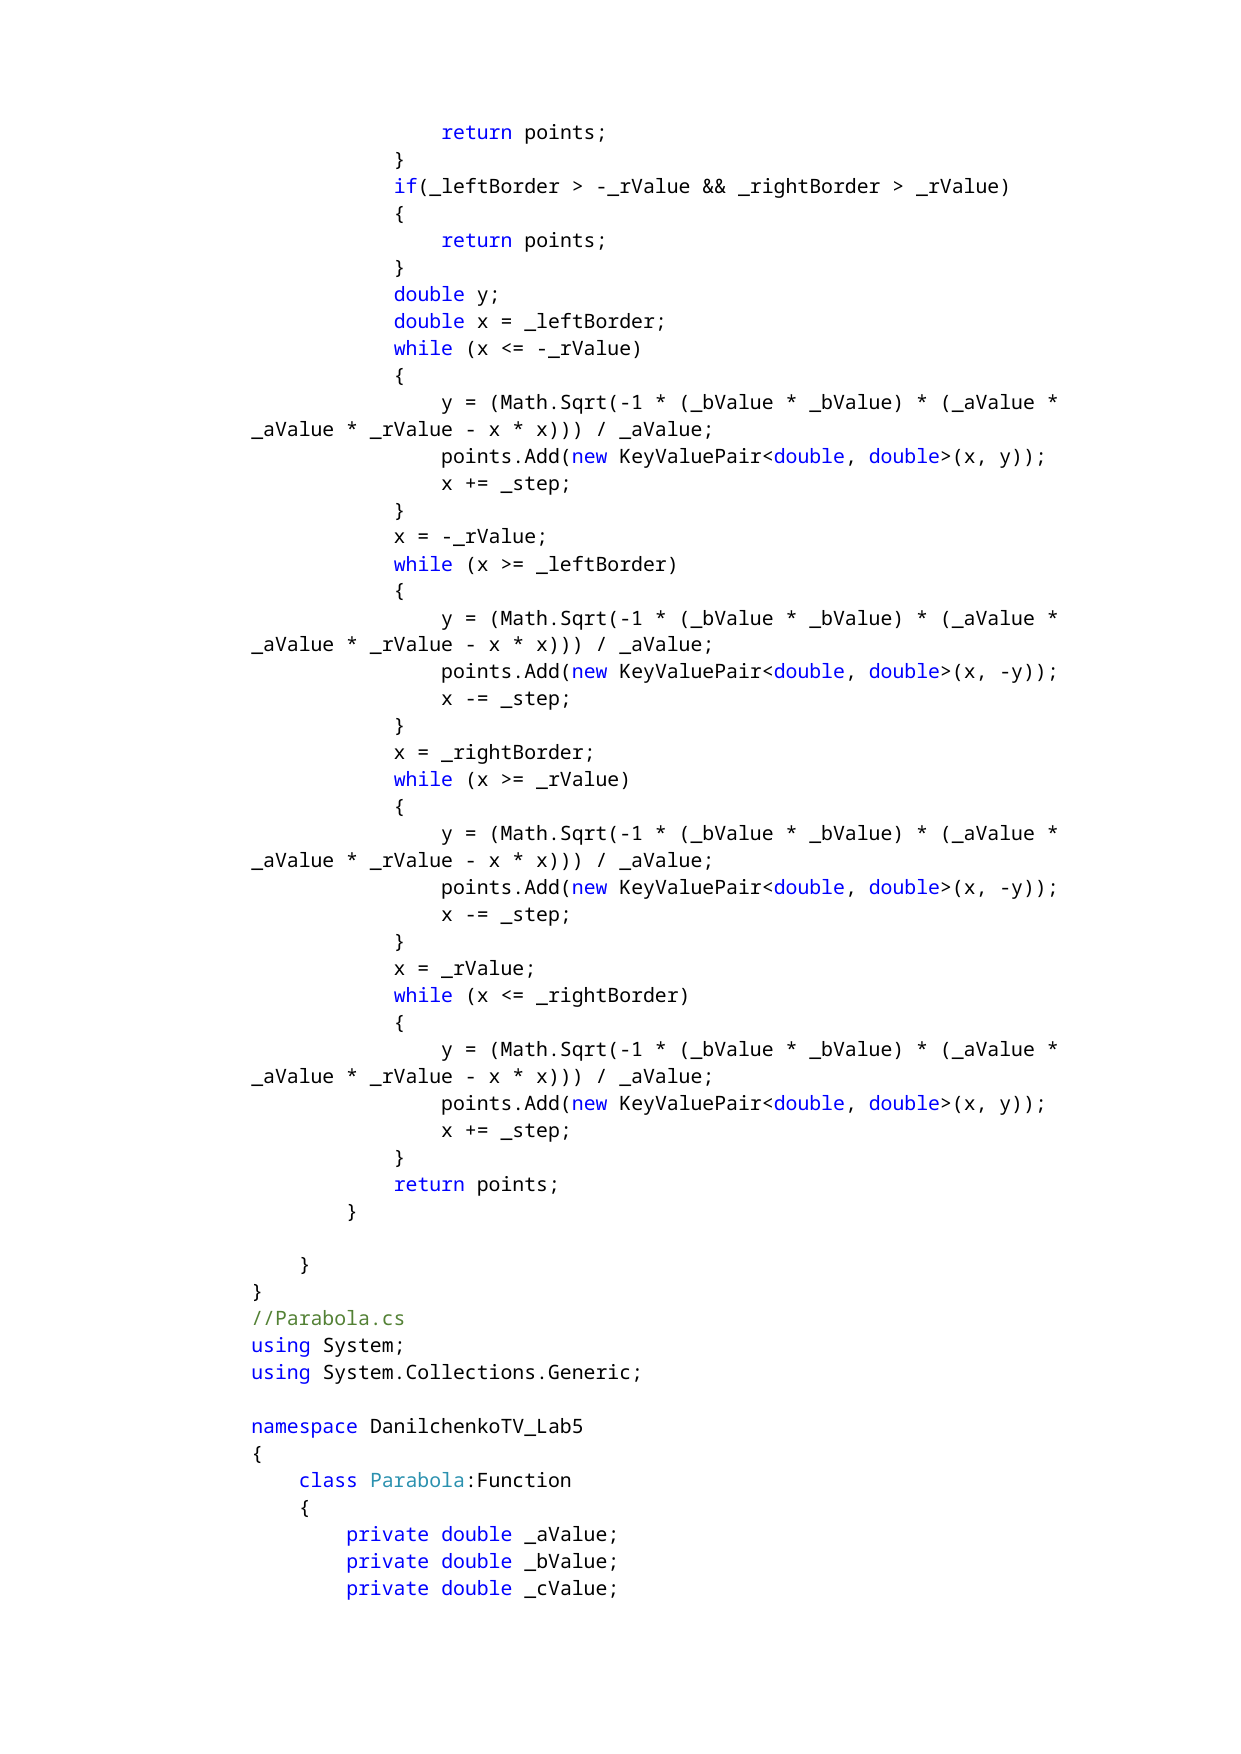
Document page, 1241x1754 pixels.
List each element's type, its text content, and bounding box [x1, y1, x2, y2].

text if(_leftBorder > -_rValue && _rightBorder > _rValue) [251, 172, 1152, 199]
text while (x >= _leftBorder) [251, 550, 1152, 577]
text x = _rValue; [251, 954, 1152, 981]
text } [251, 496, 1152, 523]
text } [251, 253, 1152, 280]
text x -= _step; [251, 901, 1152, 927]
text y = (Math.Sqrt(-1 * (_bValue * _bValue) * (_aValue * _aValue * _rValue - x * x))) / _aValue; [251, 604, 1152, 658]
text while (x <= -_rValue) [251, 334, 1152, 361]
text y = (Math.Sqrt(-1 * (_bValue * _bValue) * (_aValue * _aValue * _rValue - x * x))) / _aValue; [251, 388, 1152, 442]
text { [251, 361, 1152, 388]
text y = (Math.Sqrt(-1 * (_bValue * _bValue) * (_aValue * _aValue * _rValue - x * x))) / _aValue; [251, 1035, 1152, 1089]
text while (x <= _rightBorder) [251, 981, 1152, 1008]
text } [251, 712, 1152, 739]
text x += _step; [251, 1116, 1152, 1143]
text private double _aValue; [251, 1520, 1152, 1547]
text } [251, 1197, 1152, 1224]
text { [251, 1493, 1152, 1520]
text double x = _leftBorder; [251, 307, 1152, 334]
text return points; [251, 226, 1152, 253]
text return points; [251, 118, 1152, 145]
text points.Add(new KeyValuePair<double, double>(x, y)); [251, 1089, 1152, 1116]
text } [251, 1143, 1152, 1170]
text { [251, 1439, 1152, 1466]
text namespace DanilchenkoTV_Lab5 [251, 1412, 1152, 1439]
text private double _bValue; [251, 1547, 1152, 1574]
text points.Add(new KeyValuePair<double, double>(x, -y)); [251, 873, 1152, 901]
text using System; [251, 1332, 1152, 1358]
text x = -_rValue; [251, 523, 1152, 550]
text x -= _step; [251, 685, 1152, 712]
text while (x >= _rValue) [251, 766, 1152, 793]
text { [251, 793, 1152, 819]
text double y; [251, 280, 1152, 307]
text { [251, 199, 1152, 226]
text private double _cValue; [251, 1574, 1152, 1601]
text { [251, 577, 1152, 604]
text points.Add(new KeyValuePair<double, double>(x, y)); [251, 442, 1152, 469]
text x += _step; [251, 469, 1152, 496]
text } [251, 1278, 1152, 1304]
text } [251, 1251, 1152, 1278]
text //Parabola.cs [251, 1304, 1152, 1332]
text x = _rightBorder; [251, 739, 1152, 766]
text } [251, 927, 1152, 954]
text using System.Collections.Generic; [251, 1358, 1152, 1386]
text { [251, 1008, 1152, 1035]
text return points; [251, 1170, 1152, 1197]
text } [251, 145, 1152, 172]
text y = (Math.Sqrt(-1 * (_bValue * _bValue) * (_aValue * _aValue * _rValue - x * x))) / _aValue; [251, 819, 1152, 873]
text class Parabola:Function [251, 1466, 1152, 1493]
text points.Add(new KeyValuePair<double, double>(x, -y)); [251, 658, 1152, 685]
